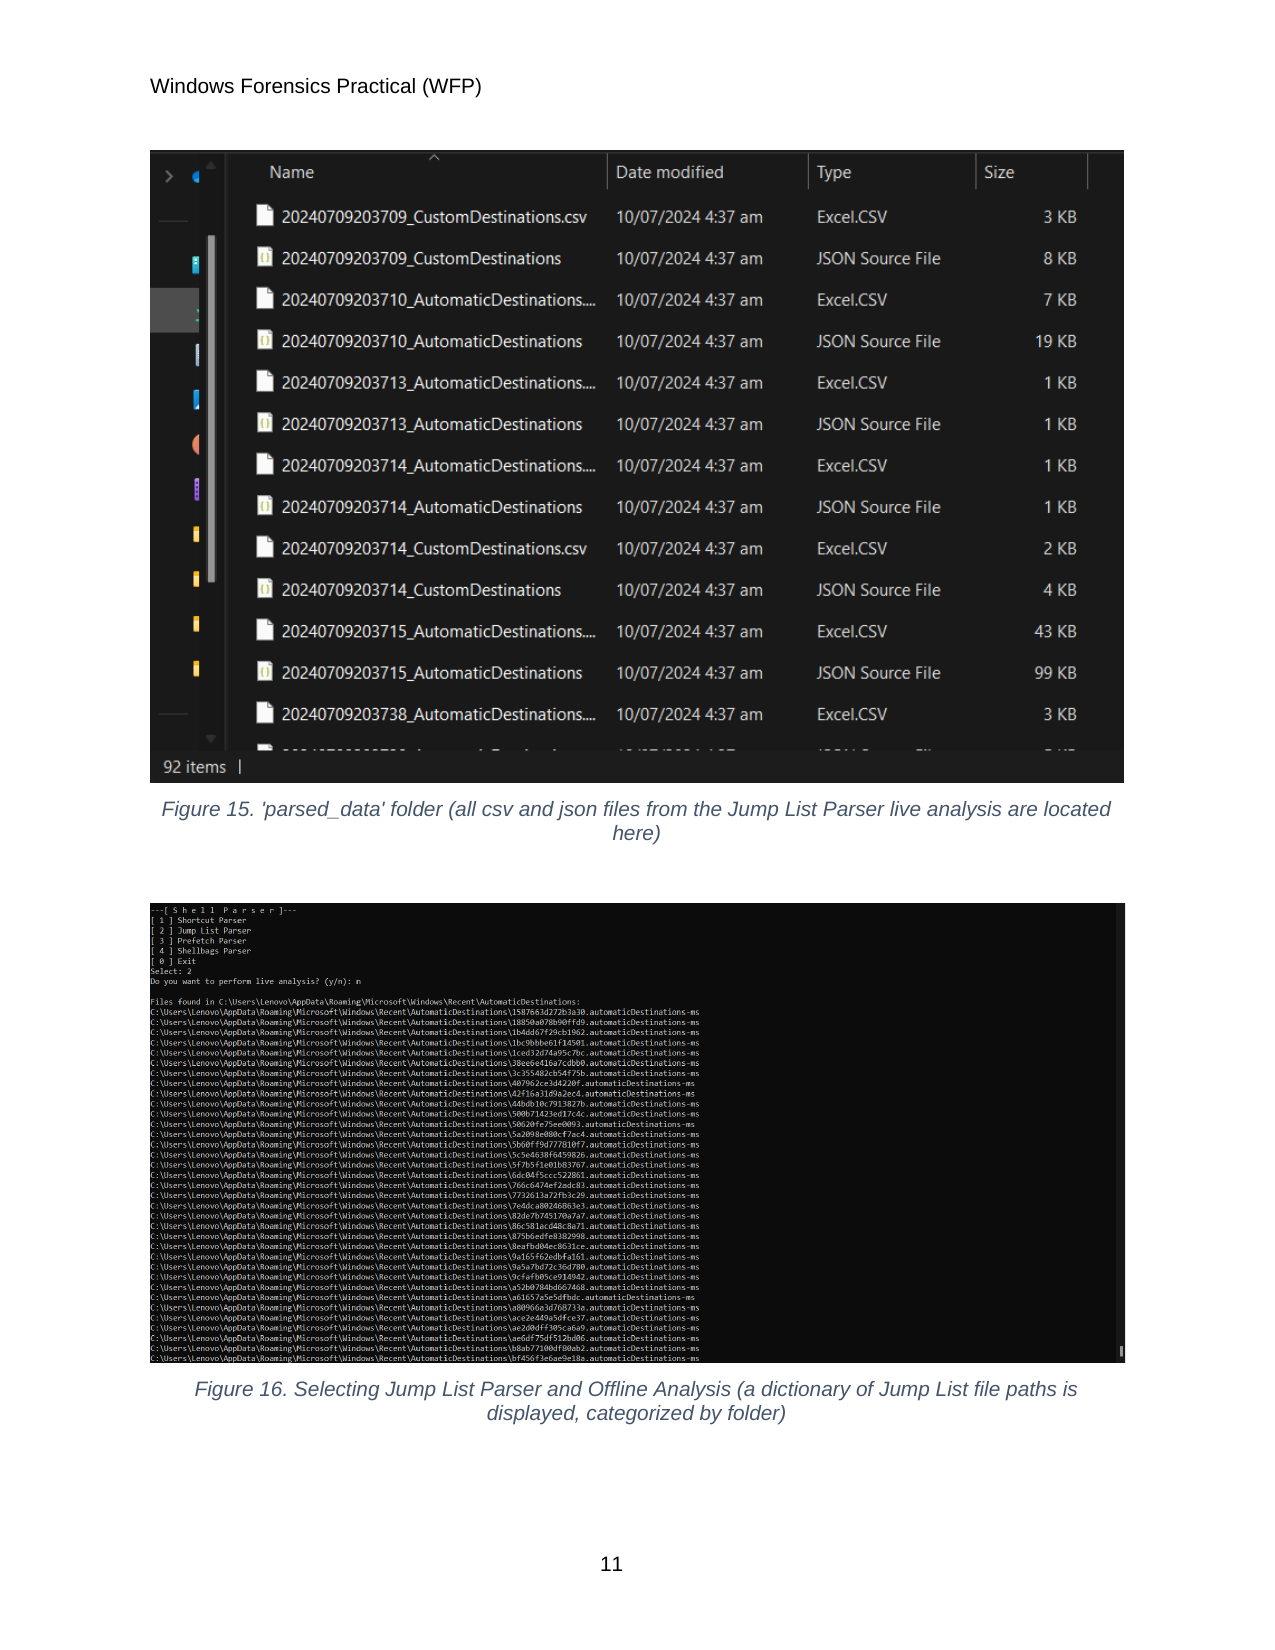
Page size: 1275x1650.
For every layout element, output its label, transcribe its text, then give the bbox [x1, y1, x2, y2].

text Figure 15. 'parsed_data' folder (all csv and json files from the Jump List Parser live analysis are located here) [150, 797, 1125, 845]
picture [150, 150, 1124, 783]
text Figure 16. Selecting Jump List Parser and Offline Analysis (a dictionary of Jump List file paths is displayed, categorized by folder) [150, 1377, 1125, 1425]
picture [150, 903, 1125, 1363]
